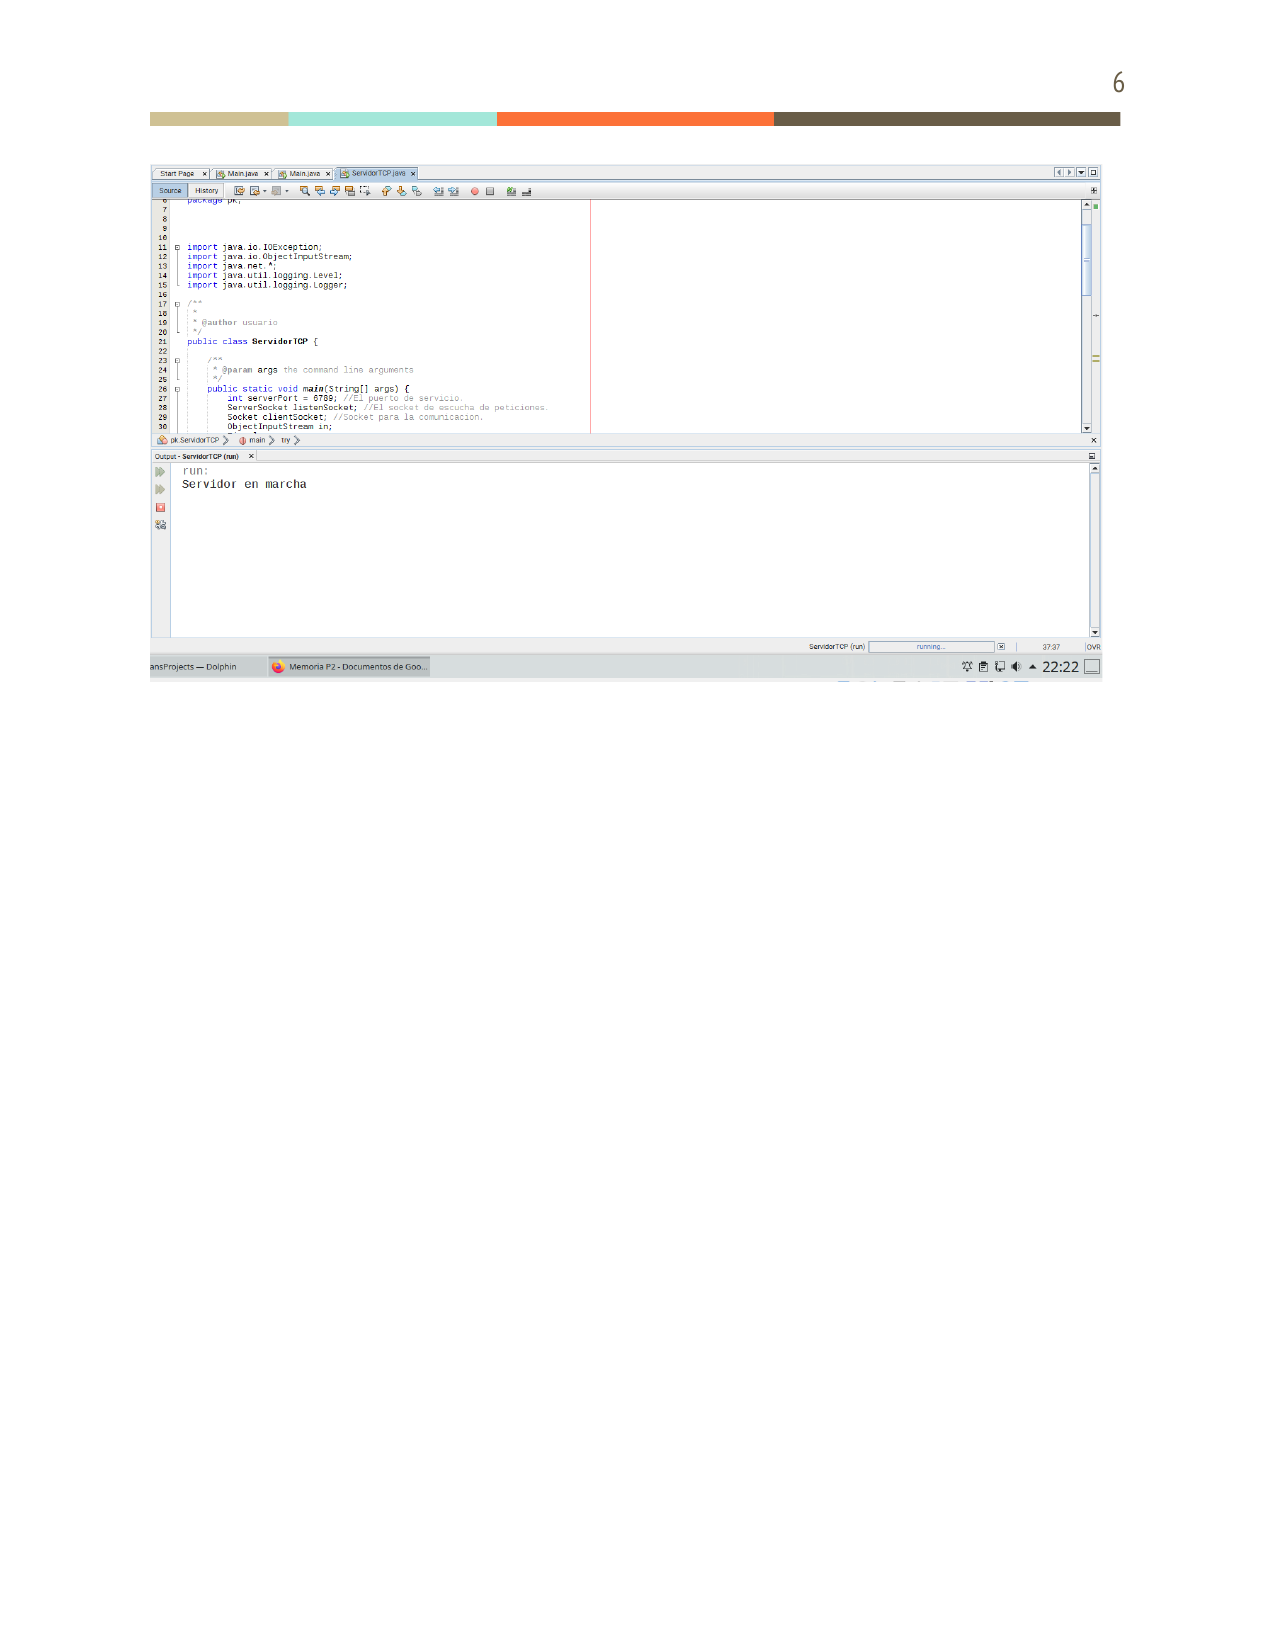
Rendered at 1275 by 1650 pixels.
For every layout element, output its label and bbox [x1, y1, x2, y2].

picture [150, 112, 1121, 126]
picture [150, 164, 1103, 682]
